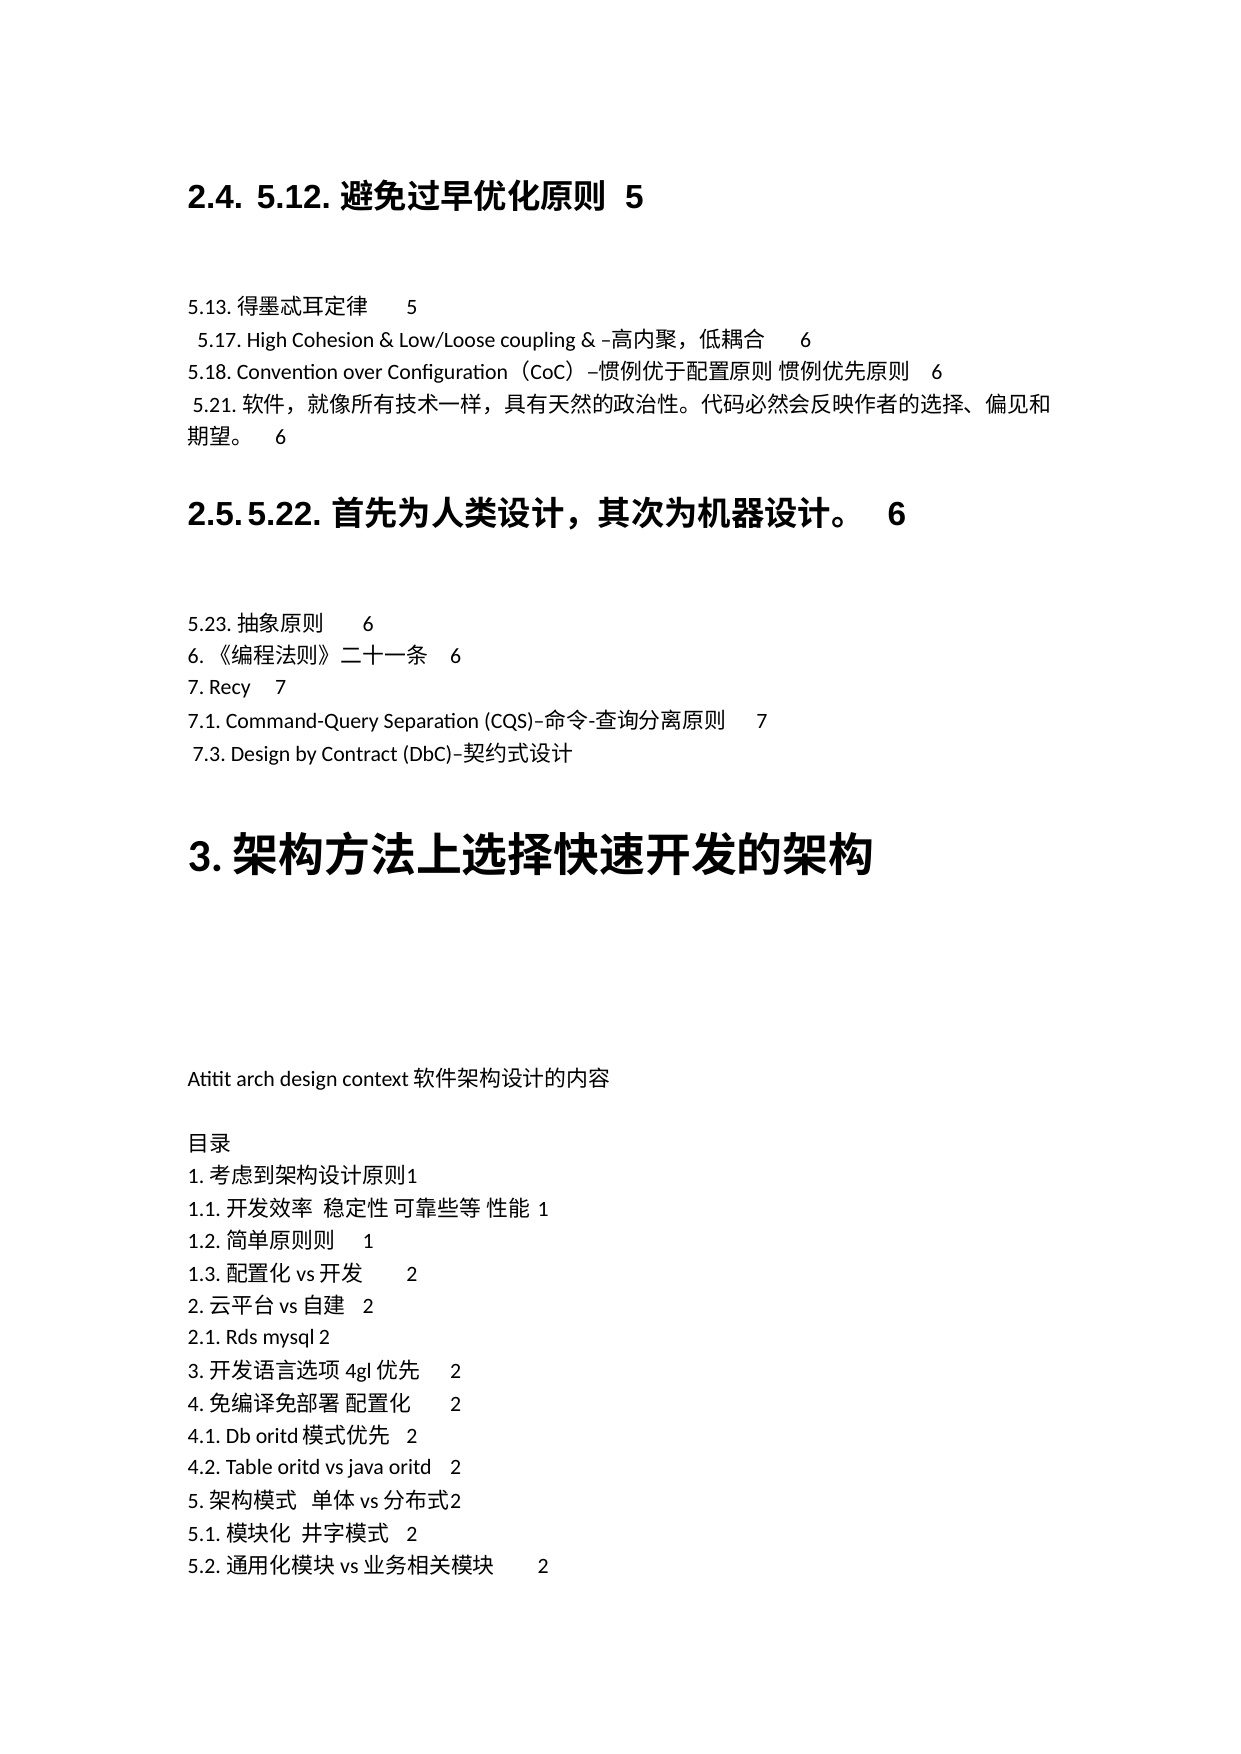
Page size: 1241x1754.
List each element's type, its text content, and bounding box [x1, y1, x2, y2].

text 5.1. 模块化 井字模式 2 [187, 1515, 1053, 1548]
text 4.2. Table oritd vs java oritd 2 [187, 1450, 1053, 1483]
text 5.18. Convention over Configuration（CoC）–惯例优于配置原则 惯例优先原则 6 [187, 354, 1053, 386]
text 7.3. Design by Contract (DbC)–契约式设计 [187, 735, 1053, 768]
text 4.1. Db oritd模式优先 2 [187, 1418, 1053, 1450]
text 2.1. Rds mysql 2 [187, 1320, 1053, 1353]
text 1.2. 简单原则则 1 [187, 1223, 1053, 1255]
text 1.1. 开发效率 稳定性 可靠些等 性能 1 [187, 1190, 1053, 1223]
text 2. 云平台vs自建 2 [187, 1288, 1053, 1320]
text 7.1. Command-Query Separation (CQS)–命令-查询分离原则 7 [187, 703, 1053, 735]
text 5.13. 得墨忒耳定律 5 [187, 289, 1053, 321]
subtitle 5.12. 避免过早优化原则 5 [187, 162, 1053, 227]
subtitle 架构方法上选择快速开发的架构 [187, 803, 1053, 901]
subtitle 5.22. 首先为人类设计，其次为机器设计。 6 [187, 478, 1053, 543]
text Atitit arch design context软件架构设计的内容 [187, 1060, 1053, 1093]
text 目录 [187, 1125, 1053, 1158]
text 7. Recy 7 [187, 670, 1053, 703]
text 1. 考虑到架构设计原则 1 [187, 1158, 1053, 1190]
text 5.23. 抽象原则 6 [187, 605, 1053, 638]
text 3. 开发语言选项 4gl优先 2 [187, 1353, 1053, 1385]
text 1.3. 配置化 vs 开发 2 [187, 1255, 1053, 1288]
text 6. 《编程法则》二十一条 6 [187, 638, 1053, 670]
text 5.2. 通用化模块 vs 业务相关模块 2 [187, 1548, 1053, 1580]
text 5.21. 软件，就像所有技术一样，具有天然的政治性。代码必然会反映作者的选择、偏见和期望。 6 [187, 386, 1053, 451]
text 5. 架构模式 单体 vs 分布式 2 [187, 1483, 1053, 1515]
text 5.17. High Cohesion & Low/Loose coupling & –高内聚，低耦合 6 [187, 321, 1053, 354]
text 4. 免编译免部署 配置化 2 [187, 1385, 1053, 1418]
